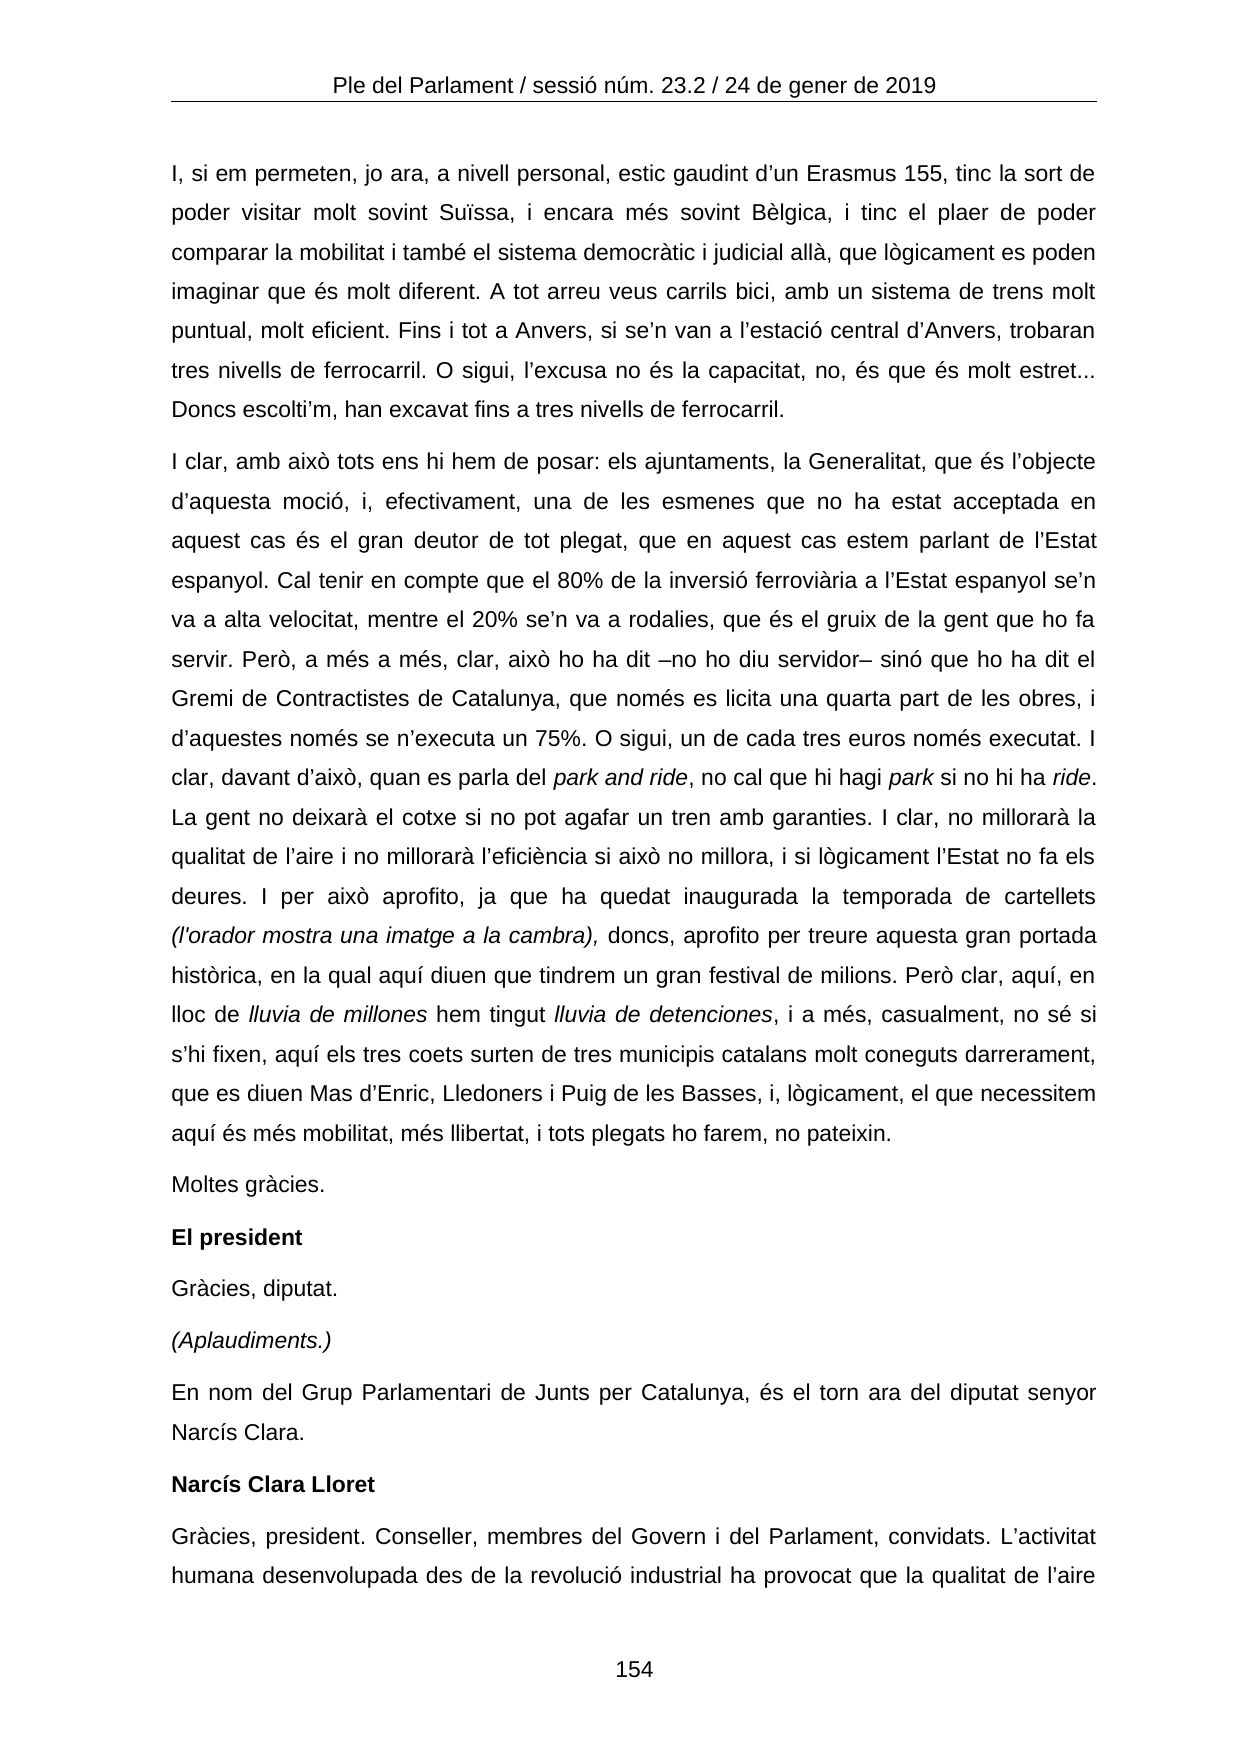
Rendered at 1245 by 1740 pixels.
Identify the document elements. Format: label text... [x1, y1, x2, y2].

text En nom del Grup Parlamentari de Junts per Catalunya, és el torn ara del diputat senyor Narcís Clara. [171, 1379, 1097, 1445]
text El president [171, 1223, 1097, 1250]
text Gràcies, diputat. [171, 1275, 1097, 1302]
text I, si em permeten, jo ara, a nivell personal, estic gaudint d’un Erasmus 155, tinc la sort de poder visitar molt sovint Suïssa, i encara més sovint Bèlgica, i tinc el plaer de poder comparar la mobilitat i també el sistema democràtic i judicial allà, que lògicament es poden imaginar que és molt diferent. A tot arreu veus carrils bici, amb un sistema de trens molt puntual, molt eficient. Fins i tot a Anvers, si se’n van a l’estació central d’Anvers, trobaran tres nivells de ferrocarril. O sigui, l’excusa no és la capacitat, no, és que és molt estret... Doncs escolti’m, han excavat fins a tres nivells de ferrocarril. [171, 159, 1097, 423]
text Moltes gràcies. [171, 1171, 1097, 1198]
text (Aplaudiments.) [171, 1327, 1097, 1354]
text I clar, amb això tots ens hi hem de posar: els ajuntaments, la Generalitat, que és l’objecte d’aquesta moció, i, efectivament, una de les esmenes que no ha estat acceptada en aquest cas és el gran deutor de tot plegat, que en aquest cas estem parlant de l’Estat espanyol. Cal tenir en compte que el 80% de la inversió ferroviària a l’Estat espanyol se’n va a alta velocitat, mentre el 20% se’n va a rodalies, que és el gruix de la gent que ho fa servir. Però, a més a més, clar, això ho ha dit –no ho diu servidor– sinó que ho ha dit el Gremi de Contractistes de Catalunya, que només es licita una quarta part de les obres, i d’aquestes només se n’executa un 75%. O sigui, un de cada tres euros només executat. I clar, davant d’això, quan es parla del park and ride, no cal que hi hagi park si no hi ha ride. La gent no deixarà el cotxe si no pot agafar un tren amb garanties. I clar, no millorarà la qualitat de l’aire i no millorarà l’eficiència si això no millora, i si lògicament l’Estat no fa els deures. I per això aprofito, ja que ha quedat inaugurada la temporada de cartellets (l'orador mostra una imatge a la cambra), doncs, aprofito per treure aquesta gran portada històrica, en la qual aquí diuen que tindrem un gran festival de milions. Però clar, aquí, en lloc de lluvia de millones hem tingut lluvia de detenciones, i a més, casualment, no sé si s’hi fixen, aquí els tres coets surten de tres municipis catalans molt coneguts darrerament, que es diuen Mas d’Enric, Lledoners i Puig de les Basses, i, lògicament, el que necessitem aquí és més mobilitat, més llibertat, i tots plegats ho farem, no pateixin. [171, 448, 1097, 1146]
text Narcís Clara Lloret [171, 1471, 1097, 1497]
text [171, 1523, 1097, 1589]
